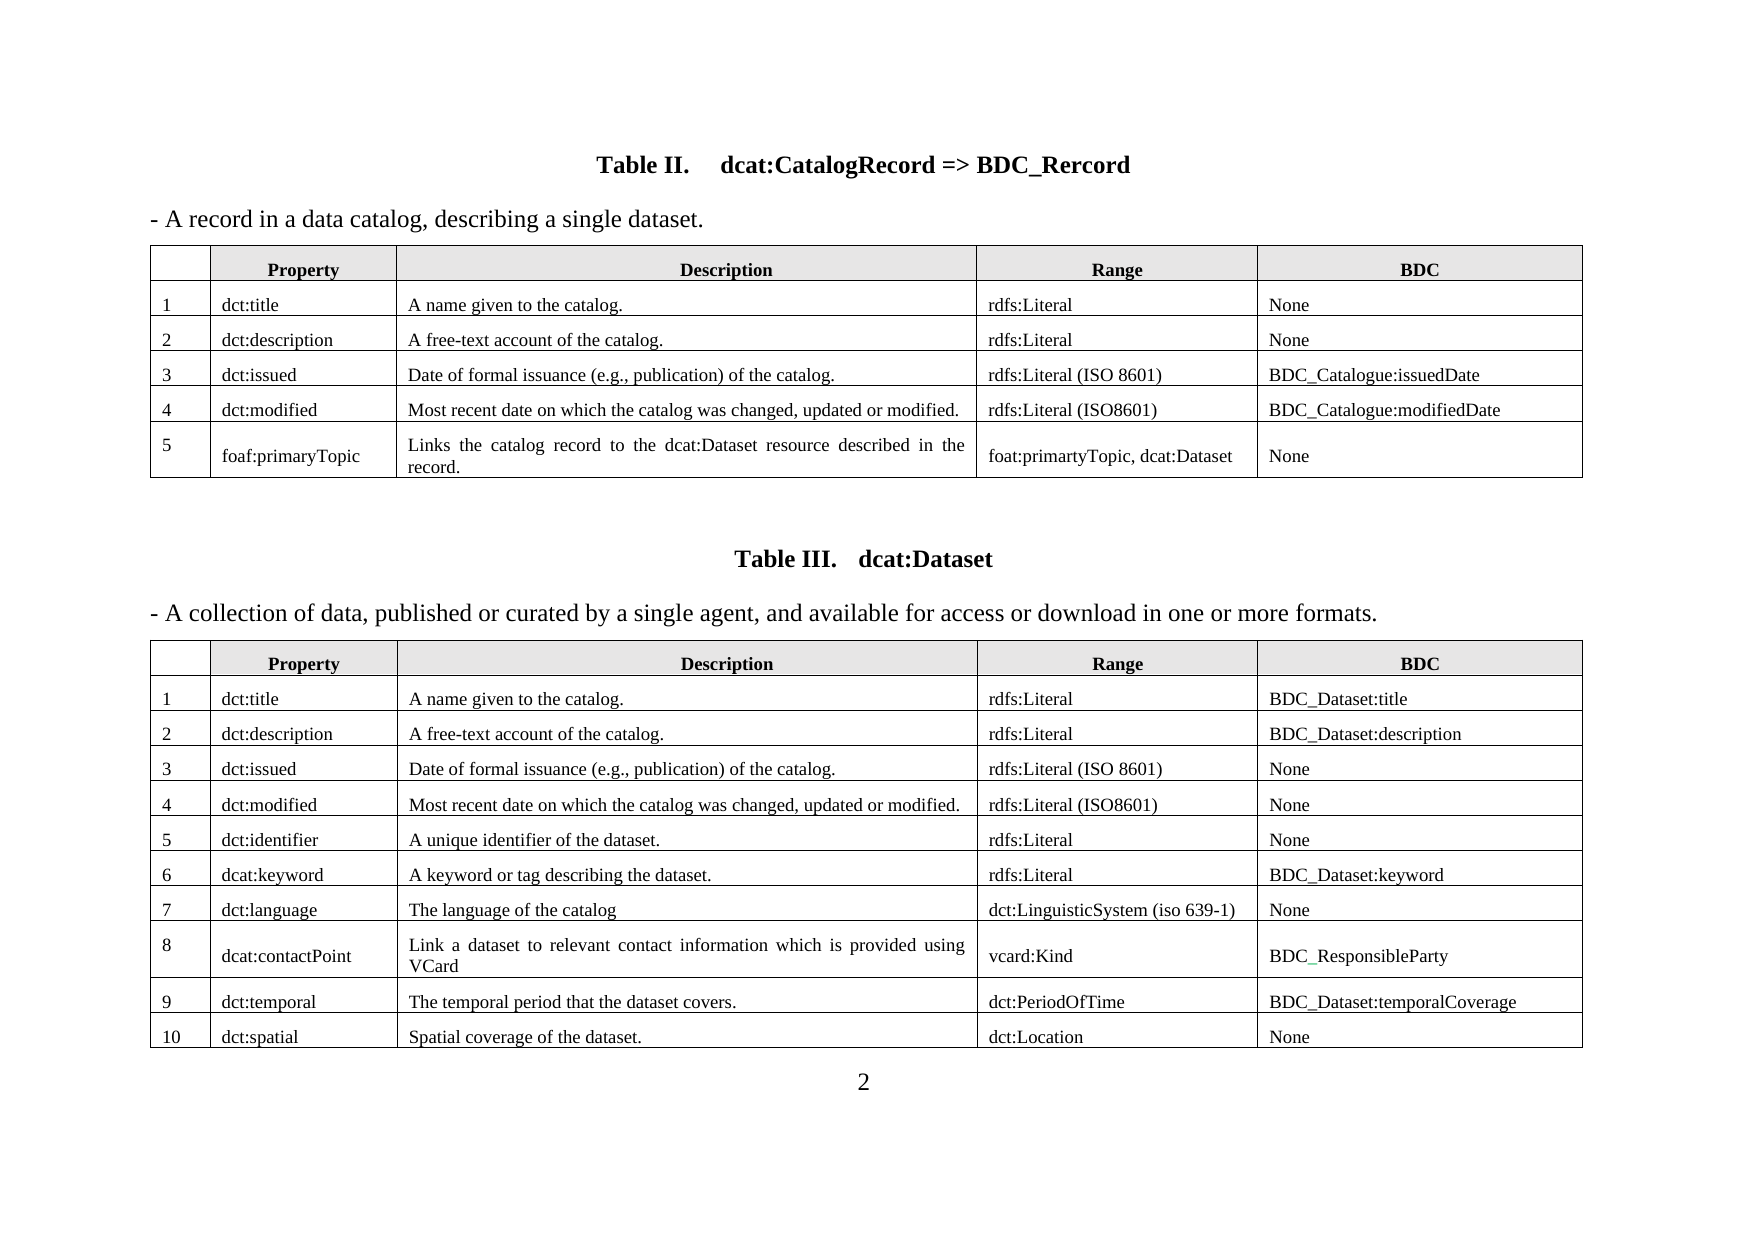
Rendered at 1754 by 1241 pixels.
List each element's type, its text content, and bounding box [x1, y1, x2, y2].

table_cell 1 [151, 281, 210, 315]
table_cell 4 [151, 386, 210, 421]
table_cell dct:Location [978, 1013, 1257, 1047]
table_header Property [211, 641, 397, 674]
table_cell rdfs:Literal (ISO 8601) [978, 746, 1257, 780]
table_cell dct:title [211, 281, 396, 315]
table_cell 7 [151, 886, 210, 920]
table_cell dct:description [211, 316, 396, 350]
table_cell None [1258, 781, 1582, 815]
table_cell 5 [151, 422, 210, 477]
table_cell dct:modified [211, 781, 397, 815]
table_cell Most recent date on which the catalog was changed, updated or modified. [397, 386, 976, 421]
table_cell rdfs:Literal [978, 711, 1257, 745]
table_cell dct:modified [211, 386, 396, 421]
table_cell The language of the catalog [398, 886, 977, 920]
table_cell BDC_Dataset:keyword [1258, 851, 1582, 885]
table_cell A keyword or tag describing the dataset. [398, 851, 977, 885]
table_cell rdfs:Literal (ISO8601) [978, 781, 1257, 815]
table_cell Link a dataset to relevant contact information which is provided using VCard [398, 921, 977, 977]
table_cell rdfs:Literal [977, 281, 1257, 315]
table_cell dcat:keyword [211, 851, 397, 885]
table_header BDC [1258, 246, 1582, 280]
table_cell BDC_Dataset:title [1258, 676, 1582, 710]
table_cell Spatial coverage of the dataset. [398, 1013, 977, 1047]
table_cell BDC_Dataset:temporalCoverage [1258, 978, 1582, 1012]
table_cell rdfs:Literal (ISO8601) [977, 386, 1257, 421]
table_cell None [1258, 886, 1582, 920]
table_header Description [397, 246, 976, 280]
table_cell foat:primartyTopic, dcat:Dataset [977, 422, 1257, 477]
table_cell dct:language [211, 886, 397, 920]
table_cell 2 [151, 316, 210, 350]
table_cell Date of formal issuance (e.g., publication) of the catalog. [398, 746, 977, 780]
table_header BDC [1258, 641, 1582, 674]
text Table III. dcat:Dataset [150, 544, 1577, 573]
table_cell dcat:contactPoint [211, 921, 397, 977]
text - A record in a data catalog, describing a single dataset. [150, 204, 1577, 232]
table_cell A unique identifier of the dataset. [398, 816, 977, 850]
table_header Range [978, 641, 1257, 674]
table_cell A free-text account of the catalog. [398, 711, 977, 745]
table_cell dct:temporal [211, 978, 397, 1012]
text - A collection of data, published or curated by a single agent, and available for access or download in one or more formats. [150, 598, 1577, 627]
table_header Range [977, 246, 1257, 280]
table_cell 9 [151, 978, 210, 1012]
table_cell foaf:primaryTopic [211, 422, 396, 477]
table_cell 10 [151, 1013, 210, 1047]
table_cell rdfs:Literal [978, 816, 1257, 850]
table_cell Date of formal issuance (e.g., publication) of the catalog. [397, 351, 976, 385]
table_cell 3 [151, 351, 210, 385]
table_header [151, 246, 210, 280]
table_cell rdfs:Literal [978, 676, 1257, 710]
table_cell A name given to the catalog. [397, 281, 976, 315]
table_cell None [1258, 1013, 1582, 1047]
table_header Property [211, 246, 396, 280]
table_cell None [1258, 422, 1582, 477]
table_cell vcard:Kind [978, 921, 1257, 977]
table_cell dct:PeriodOfTime [978, 978, 1257, 1012]
table_cell 3 [151, 746, 210, 780]
table_cell The temporal period that the dataset covers. [398, 978, 977, 1012]
table_cell dct:issued [211, 351, 396, 385]
table_cell rdfs:Literal (ISO 8601) [977, 351, 1257, 385]
table_cell rdfs:Literal [977, 316, 1257, 350]
table_cell Most recent date on which the catalog was changed, updated or modified. [398, 781, 977, 815]
table_cell BDC_ResponsibleParty [1258, 921, 1582, 977]
table_cell BDC_Catalogue:issuedDate [1258, 351, 1582, 385]
table_cell 5 [151, 816, 210, 850]
table_cell rdfs:Literal [978, 851, 1257, 885]
table_header [151, 641, 210, 674]
table_cell 4 [151, 781, 210, 815]
table_cell dct:LinguisticSystem (iso 639-1) [978, 886, 1257, 920]
table_cell 1 [151, 676, 210, 710]
table_cell A free-text account of the catalog. [397, 316, 976, 350]
table_cell BDC_Dataset:description [1258, 711, 1582, 745]
table_cell dct:description [211, 711, 397, 745]
table_cell Links the catalog record to the dcat:Dataset resource described in the record. [397, 422, 976, 477]
table_cell 8 [151, 921, 210, 977]
table_header Description [398, 641, 977, 674]
table_cell dct:issued [211, 746, 397, 780]
table_cell dct:identifier [211, 816, 397, 850]
text Table II. dcat:CatalogRecord => BDC_Rercord [150, 150, 1577, 179]
table_cell None [1258, 281, 1582, 315]
table_cell BDC_Catalogue:modifiedDate [1258, 386, 1582, 421]
table_cell 6 [151, 851, 210, 885]
table_cell dct:spatial [211, 1013, 397, 1047]
table_cell None [1258, 816, 1582, 850]
table_cell 2 [151, 711, 210, 745]
table_cell A name given to the catalog. [398, 676, 977, 710]
table_cell dct:title [211, 676, 397, 710]
table_cell None [1258, 316, 1582, 350]
table_cell None [1258, 746, 1582, 780]
